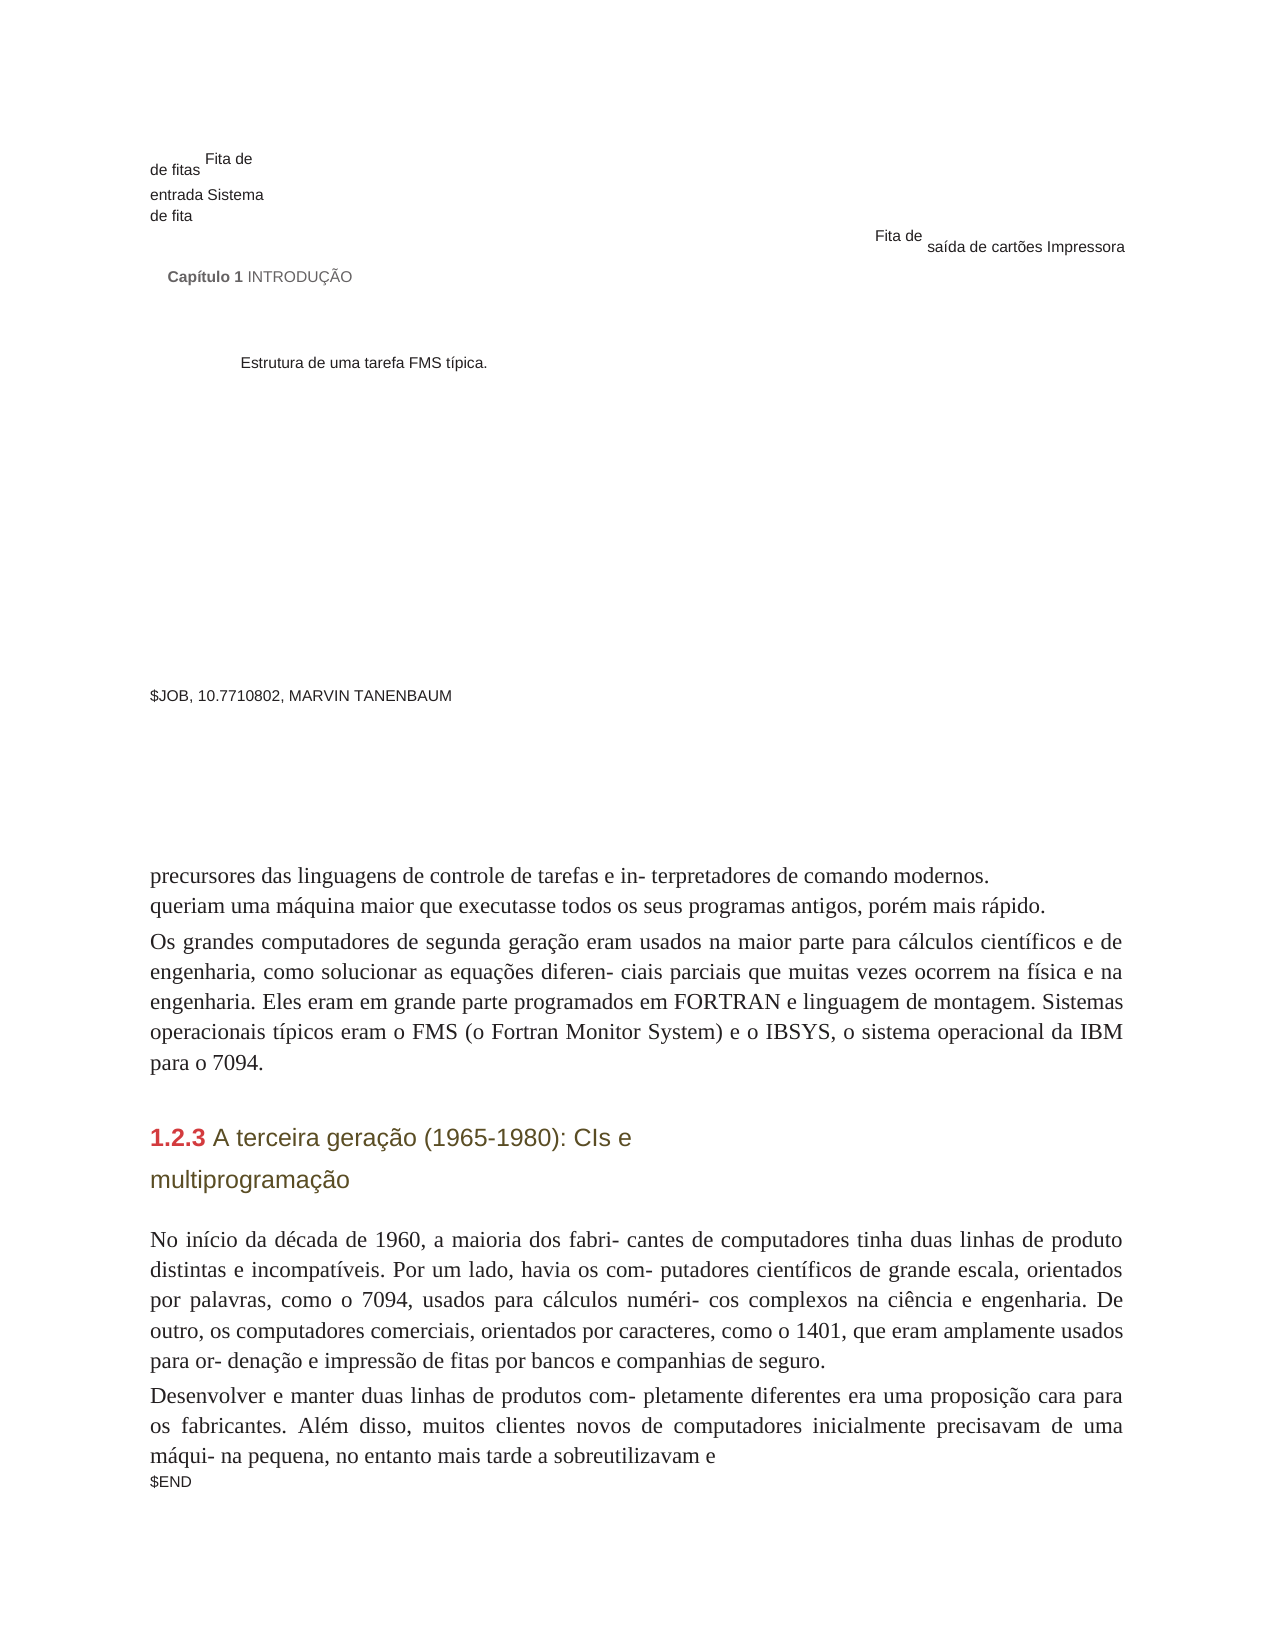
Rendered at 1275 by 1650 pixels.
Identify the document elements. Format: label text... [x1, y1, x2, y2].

text queriam uma máquina maior que executasse todos os seus programas antigos, porém mais rápido. [150, 892, 1125, 919]
text multiprogramação [150, 1165, 1125, 1193]
text No início da década de 1960, a maioria dos fabri- cantes de computadores tinha duas linhas de produto distintas e incompatíveis. Por um lado, havia os com- putadores científicos de grande escala, orientados por palavras, como o 7094, usados para cálculos numéri- cos complexos na ciência e engenharia. De outro, os computadores comerciais, orientados por caracteres, como o 1401, que eram amplamente usados para or- denação e impressão de fitas por bancos e companhias de seguro. [150, 1226, 1125, 1373]
text Os grandes computadores de segunda geração eram usados na maior parte para cálculos científicos e de engenharia, como solucionar as equações diferen- ciais parciais que muitas vezes ocorrem na física e na engenharia. Eles eram em grande parte programados em FORTRAN e linguagem de montagem. Sistemas operacionais típicos eram o FMS (o Fortran Monitor System) e o IBSYS, o sistema operacional da IBM para o 7094. [150, 928, 1125, 1075]
text Fita de saída de cartões Impressora [150, 227, 1125, 258]
text precursores das linguagens de controle de tarefas e in- terpretadores de comando modernos. [150, 862, 1125, 889]
text FIGURA 1.4 Estrutura de uma tarefa FMS típica. [150, 353, 1125, 372]
text $JOB, 10.7710802, MARVIN TANENBAUM [150, 687, 1125, 705]
text de fita [150, 207, 1125, 224]
text 1.2.3 A terceira geração (1965-1980): CIs e [150, 1123, 1125, 1151]
text de fitas Fita de [150, 150, 1125, 181]
text $END [150, 1472, 1125, 1490]
text 7 Capítulo 1 INTRODUÇÃO [150, 263, 1125, 287]
text entrada Sistema [150, 186, 1125, 204]
text Desenvolver e manter duas linhas de produtos com- pletamente diferentes era uma proposição cara para os fabricantes. Além disso, muitos clientes novos de computadores inicialmente precisavam de uma máqui- na pequena, no entanto mais tarde a sobreutilizavam e [150, 1382, 1125, 1468]
